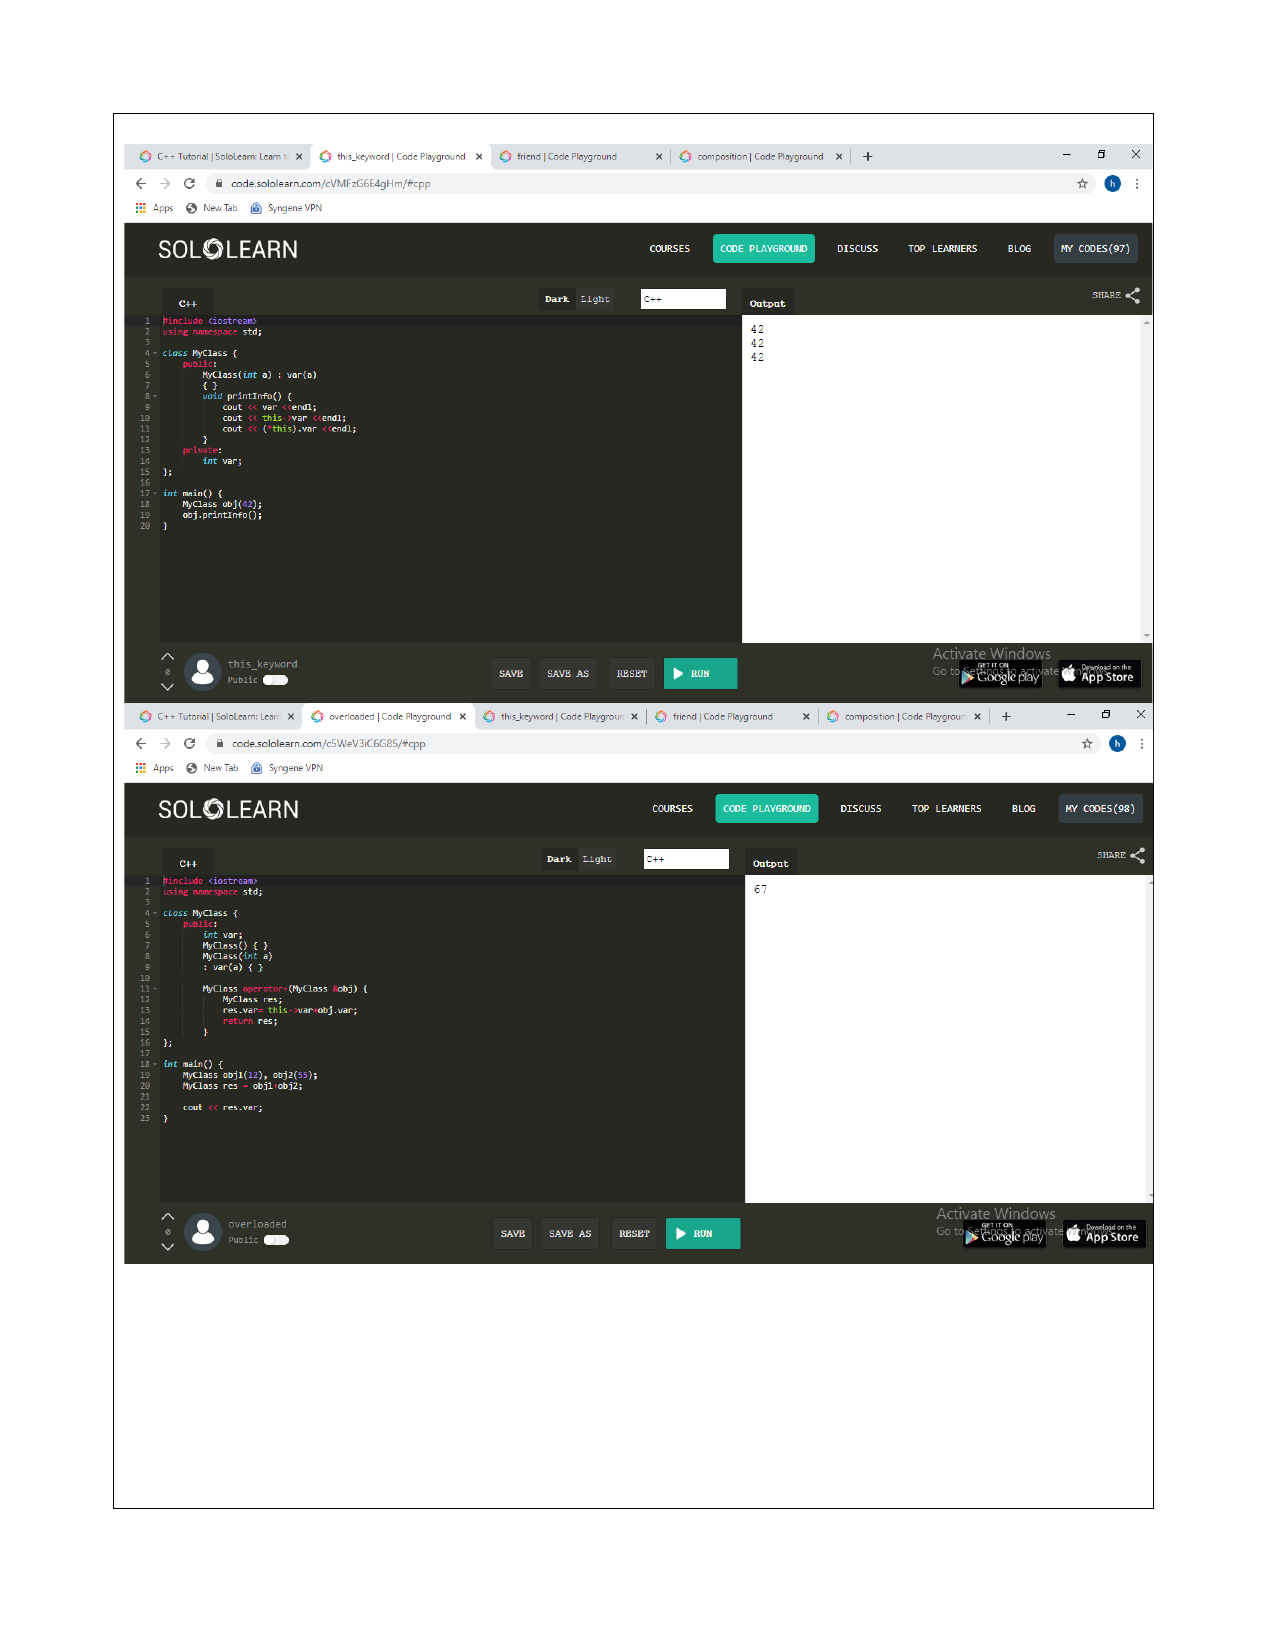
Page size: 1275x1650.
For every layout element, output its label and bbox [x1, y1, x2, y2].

table_cell [114, 114, 1153, 1507]
picture [124, 144, 1154, 1264]
